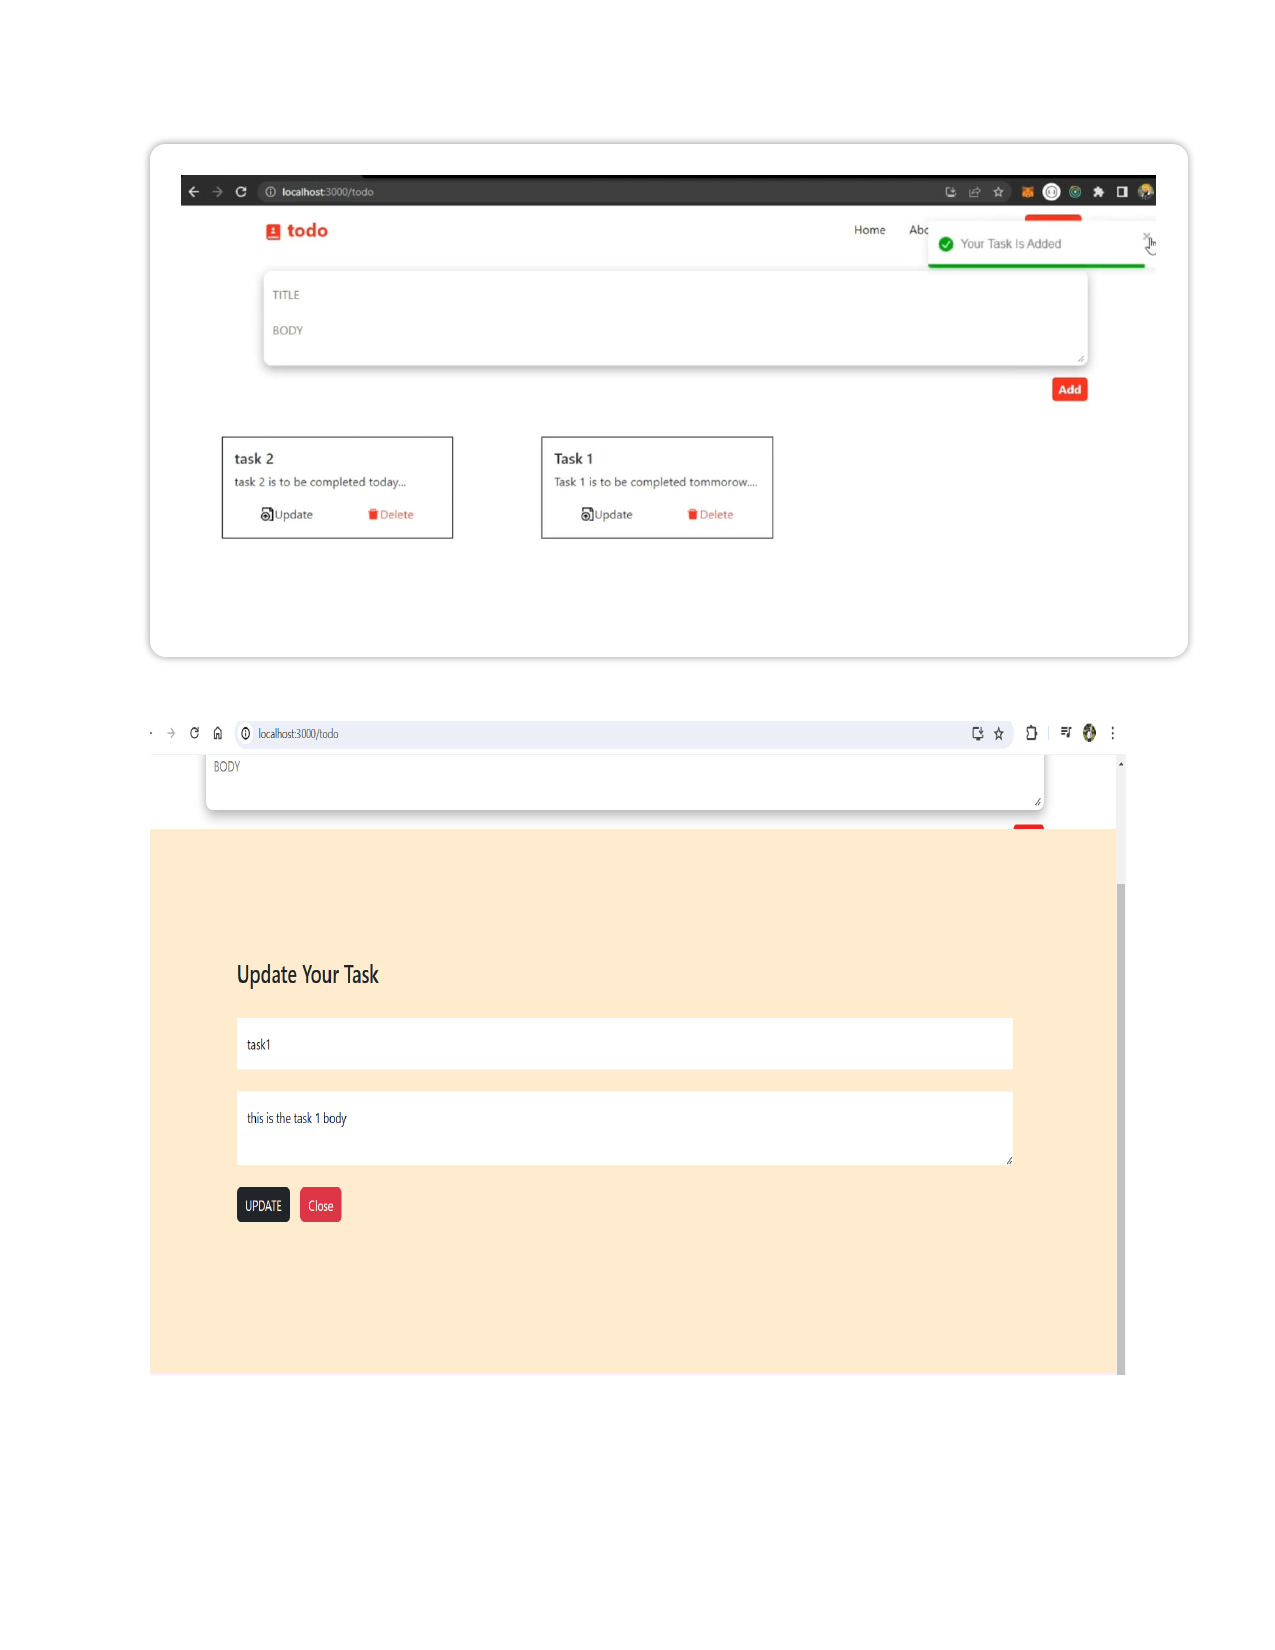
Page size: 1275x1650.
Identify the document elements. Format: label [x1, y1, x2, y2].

picture [150, 721, 1126, 1375]
picture [181, 175, 1156, 625]
